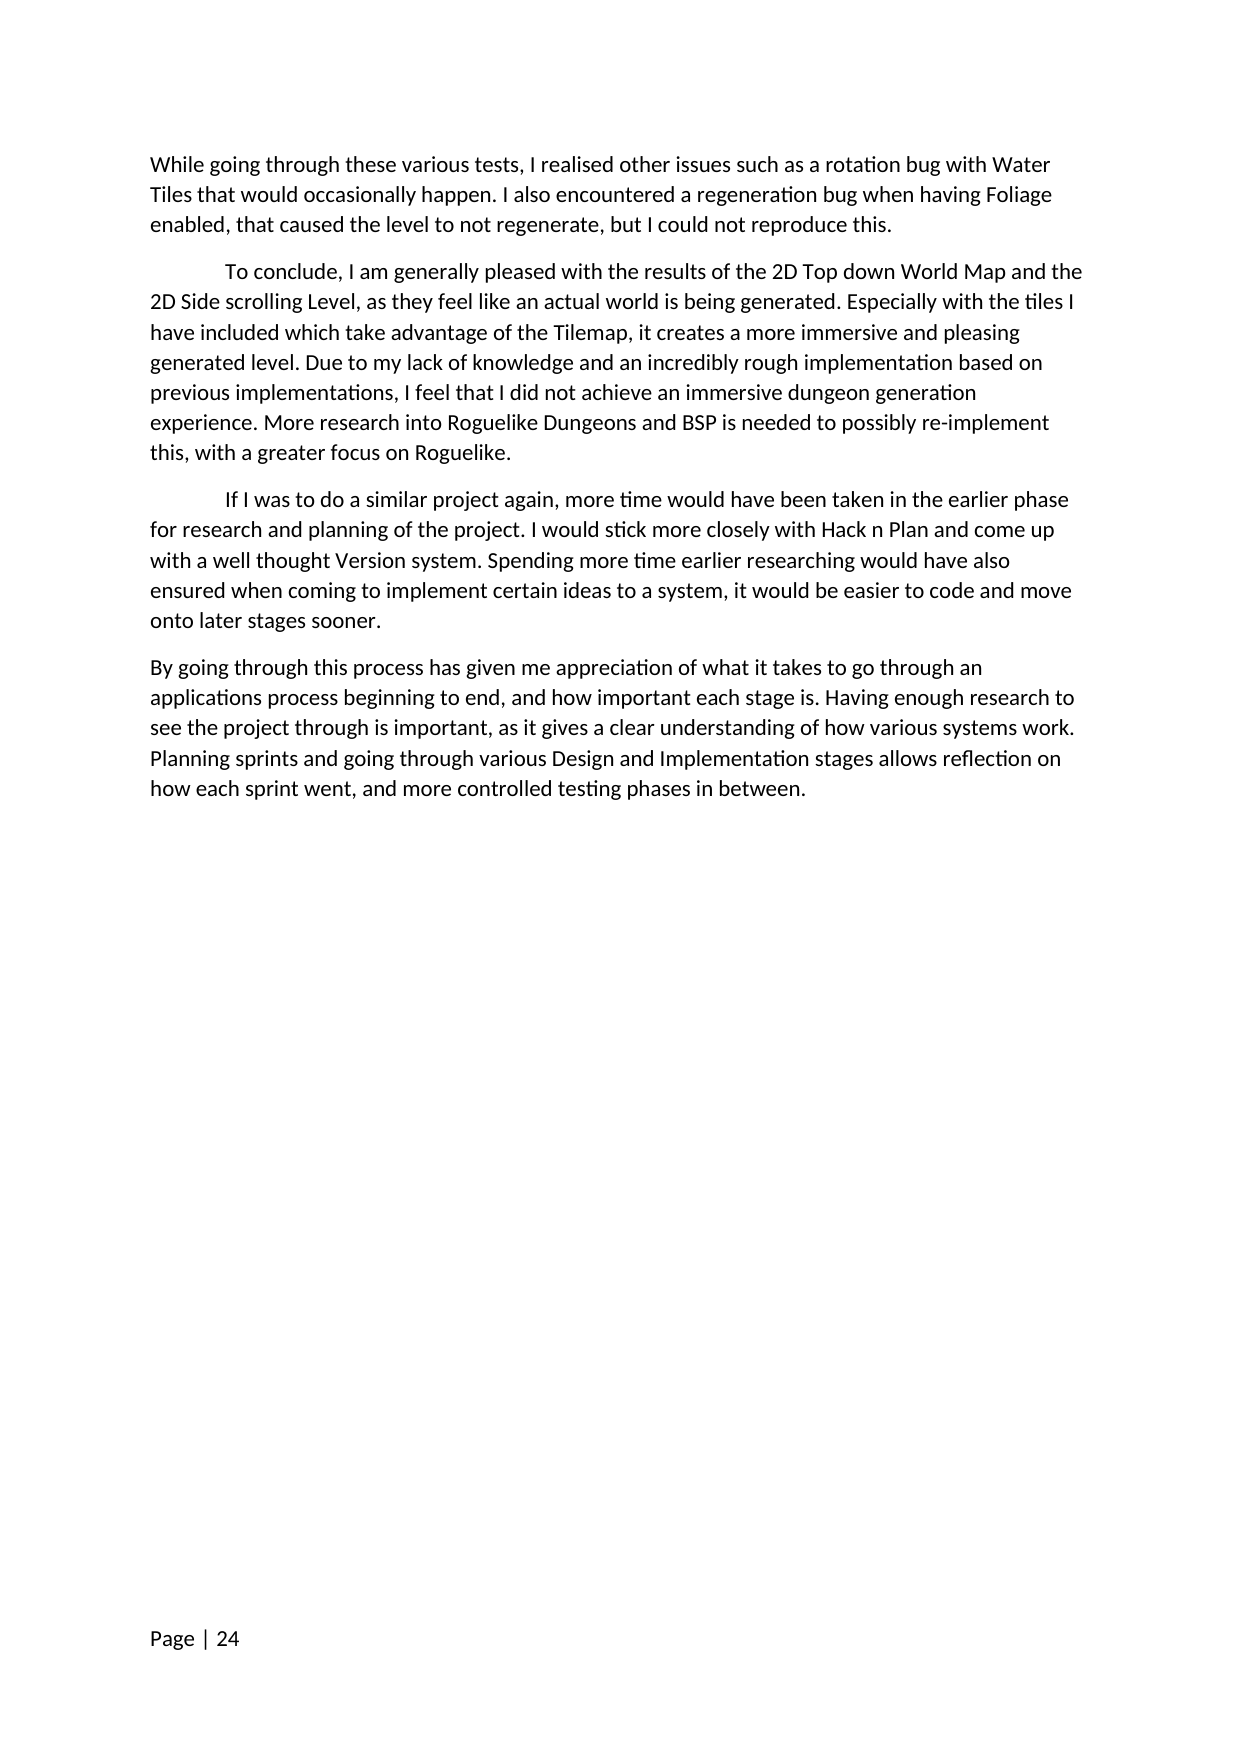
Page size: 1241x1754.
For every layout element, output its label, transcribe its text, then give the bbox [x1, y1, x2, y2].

text While going through these various tests, I realised other issues such as a rotation bug with Water Tiles that would occasionally happen. I also encountered a regeneration bug when having Foliage enabled, that caused the level to not regenerate, but I could not reproduce this. [150, 150, 1090, 238]
text If I was to do a similar project again, more time would have been taken in the earlier phase for research and planning of the project. I would stick more closely with Hack n Plan and come up with a well thought Version system. Spending more time earlier researching would have also ensured when coming to implement certain ideas to a system, it would be easier to code and move onto later stages sooner. [150, 485, 1090, 634]
text By going through this process has given me appreciation of what it takes to go through an applications process beginning to end, and how important each stage is. Having enough research to see the project through is important, as it gives a clear understanding of how various systems work. Planning sprints and going through various Design and Implementation stages allows reflection on how each sprint went, and more controlled testing phases in between. [150, 653, 1090, 802]
text To conclude, I am generally pleased with the results of the 2D Top down World Map and the 2D Side scrolling Level, as they feel like an actual world is being generated. Especially with the tiles I have included which take advantage of the Tilemap, it creates a more immersive and pleasing generated level. Due to my lack of knowledge and an incredibly rough implementation based on previous implementations, I feel that I did not achieve an immersive dungeon generation experience. More research into Roguelike Dungeons and BSP is needed to possibly re-implement this, with a greater focus on Roguelike. [150, 257, 1090, 467]
